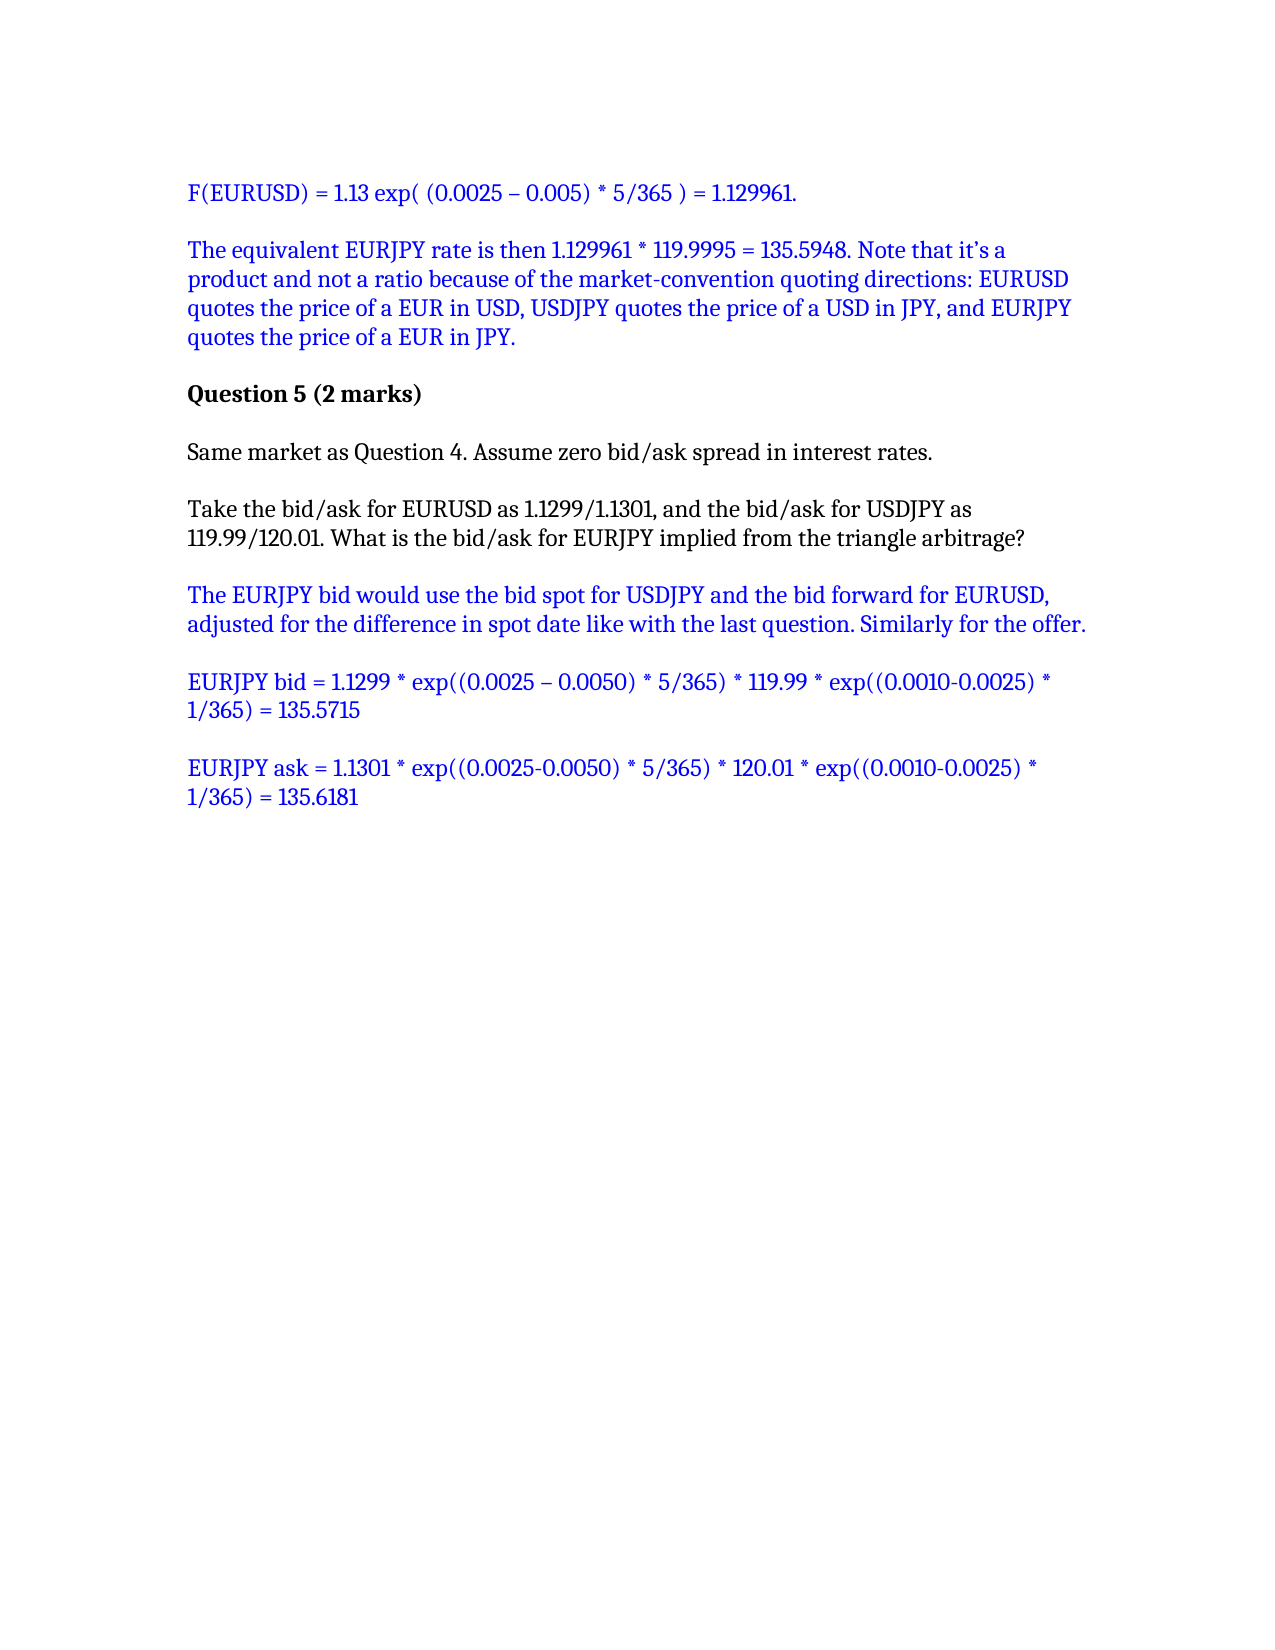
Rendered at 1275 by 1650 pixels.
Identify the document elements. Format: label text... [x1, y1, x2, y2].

text Same market as Question 4. Assume zero bid/ask spread in interest rates. [187, 437, 1087, 466]
text The equivalent EURJPY rate is then 1.129961 * 119.9995 = 135.5948. Note that it’s a product and not a ratio because of the market-convention quoting directions: EURUSD quotes the price of a EUR in USD, USDJPY quotes the price of a USD in JPY, and EURJPY quotes the price of a EUR in JPY. [187, 236, 1087, 351]
text The EURJPY bid would use the bid spot for USDJPY and the bid forward for EURUSD, adjusted for the difference in spot date like with the last question. Similarly for the offer. [187, 581, 1087, 639]
text EURJPY bid = 1.1299 * exp((0.0025 – 0.0050) * 5/365) * 119.99 * exp((0.0010-0.0025) * 1/365) = 135.5715 [187, 667, 1087, 725]
text F(EURUSD) = 1.13 exp( (0.0025 – 0.005) * 5/365 ) = 1.129961. [187, 179, 1087, 207]
text Take the bid/ask for EURUSD as 1.1299/1.1301, and the bid/ask for USDJPY as 119.99/120.01. What is the bid/ask for EURJPY implied from the triangle arbitrage? [187, 495, 1087, 552]
text Question 5 (2 marks) [187, 380, 1087, 409]
text EURJPY ask = 1.1301 * exp((0.0025-0.0050) * 5/365) * 120.01 * exp((0.0010-0.0025) * 1/365) = 135.6181 [187, 754, 1087, 811]
